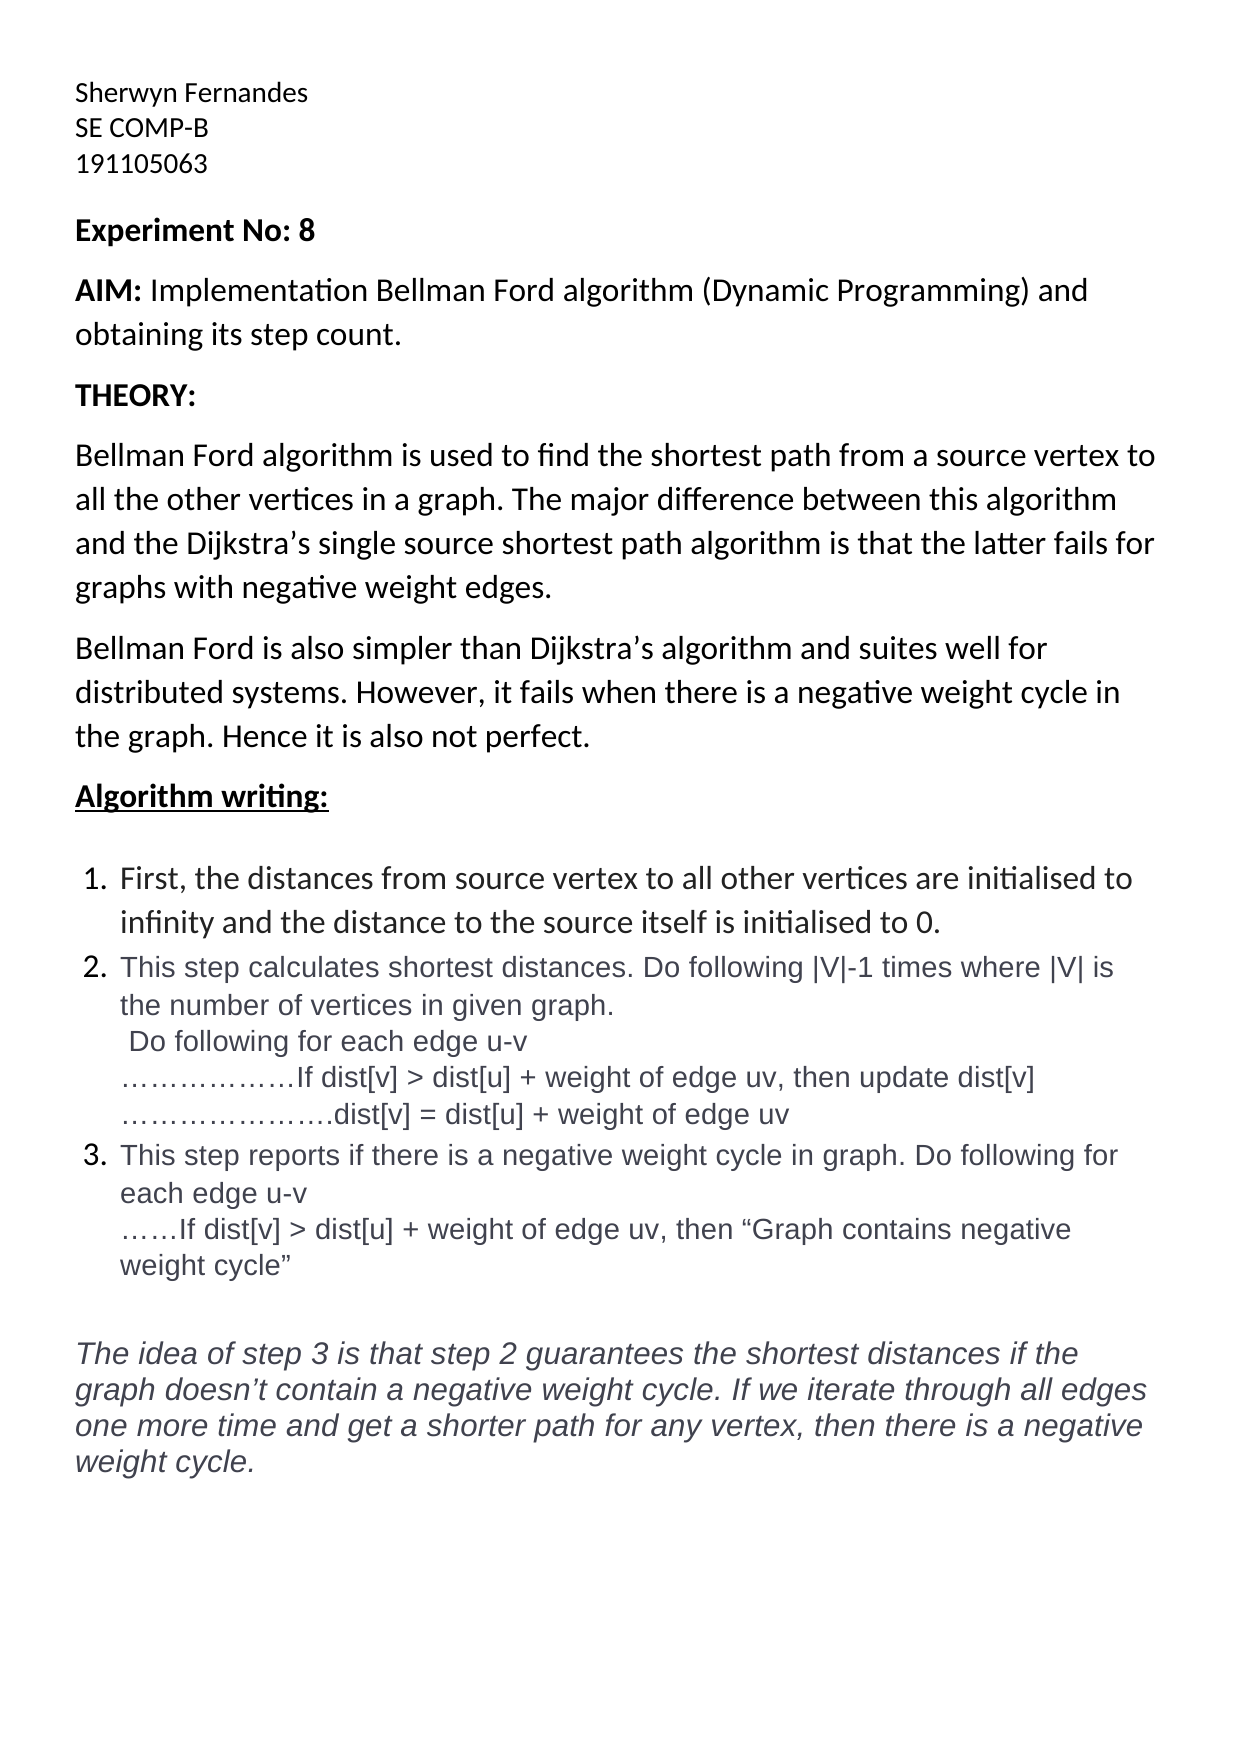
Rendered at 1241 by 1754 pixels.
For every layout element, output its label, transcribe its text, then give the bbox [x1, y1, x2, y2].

text AIM: Implementation Bellman Ford algorithm (Dynamic Programming) and obtaining its step count. [75, 269, 1165, 354]
text The idea of step 3 is that step 2 guarantees the shortest distances if the graph doesn’t contain a negative weight cycle. If we iterate through all edges one more time and get a shorter path for any vertex, then there is a negative weight cycle. [256, 1335, 1165, 1478]
text Bellman Ford algorithm is used to find the shortest path from a source vertex to all the other vertices in a graph. The major difference between this algorithm and the Dijkstra’s single source shortest path algorithm is that the latter fails for graphs with negative weight edges. [75, 434, 1165, 607]
text Bellman Ford is also simpler than Dijkstra’s algorithm and suites well for distributed systems. However, it fails when there is a negative weight cycle in the graph. Hence it is also not perfect. [75, 627, 1165, 756]
text Algorithm writing: [75, 776, 1165, 816]
list This step reports if there is a negative weight cycle in graph. Do following for each edge u-v ……If dist[v] > dist[u] + weight of edge uv, then “Graph contains negative weight cycle” [82, 1133, 1165, 1282]
text Experiment No: 8 [75, 209, 1165, 249]
list This step calculates shortest distances. Do following |V|-1 times where |V| is the number of vertices in given graph. Do following for each edge u-v ………………If dist[v] > dist[u] + weight of edge uv, then update dist[v] ………………….dist[v] = dist[u] + weight of edge uv [82, 945, 1165, 1130]
text THEORY: [75, 374, 1165, 414]
list First, the distances from source vertex to all other vertices are initialised to infinity and the distance to the source itself is initialised to 0. [82, 857, 1165, 942]
